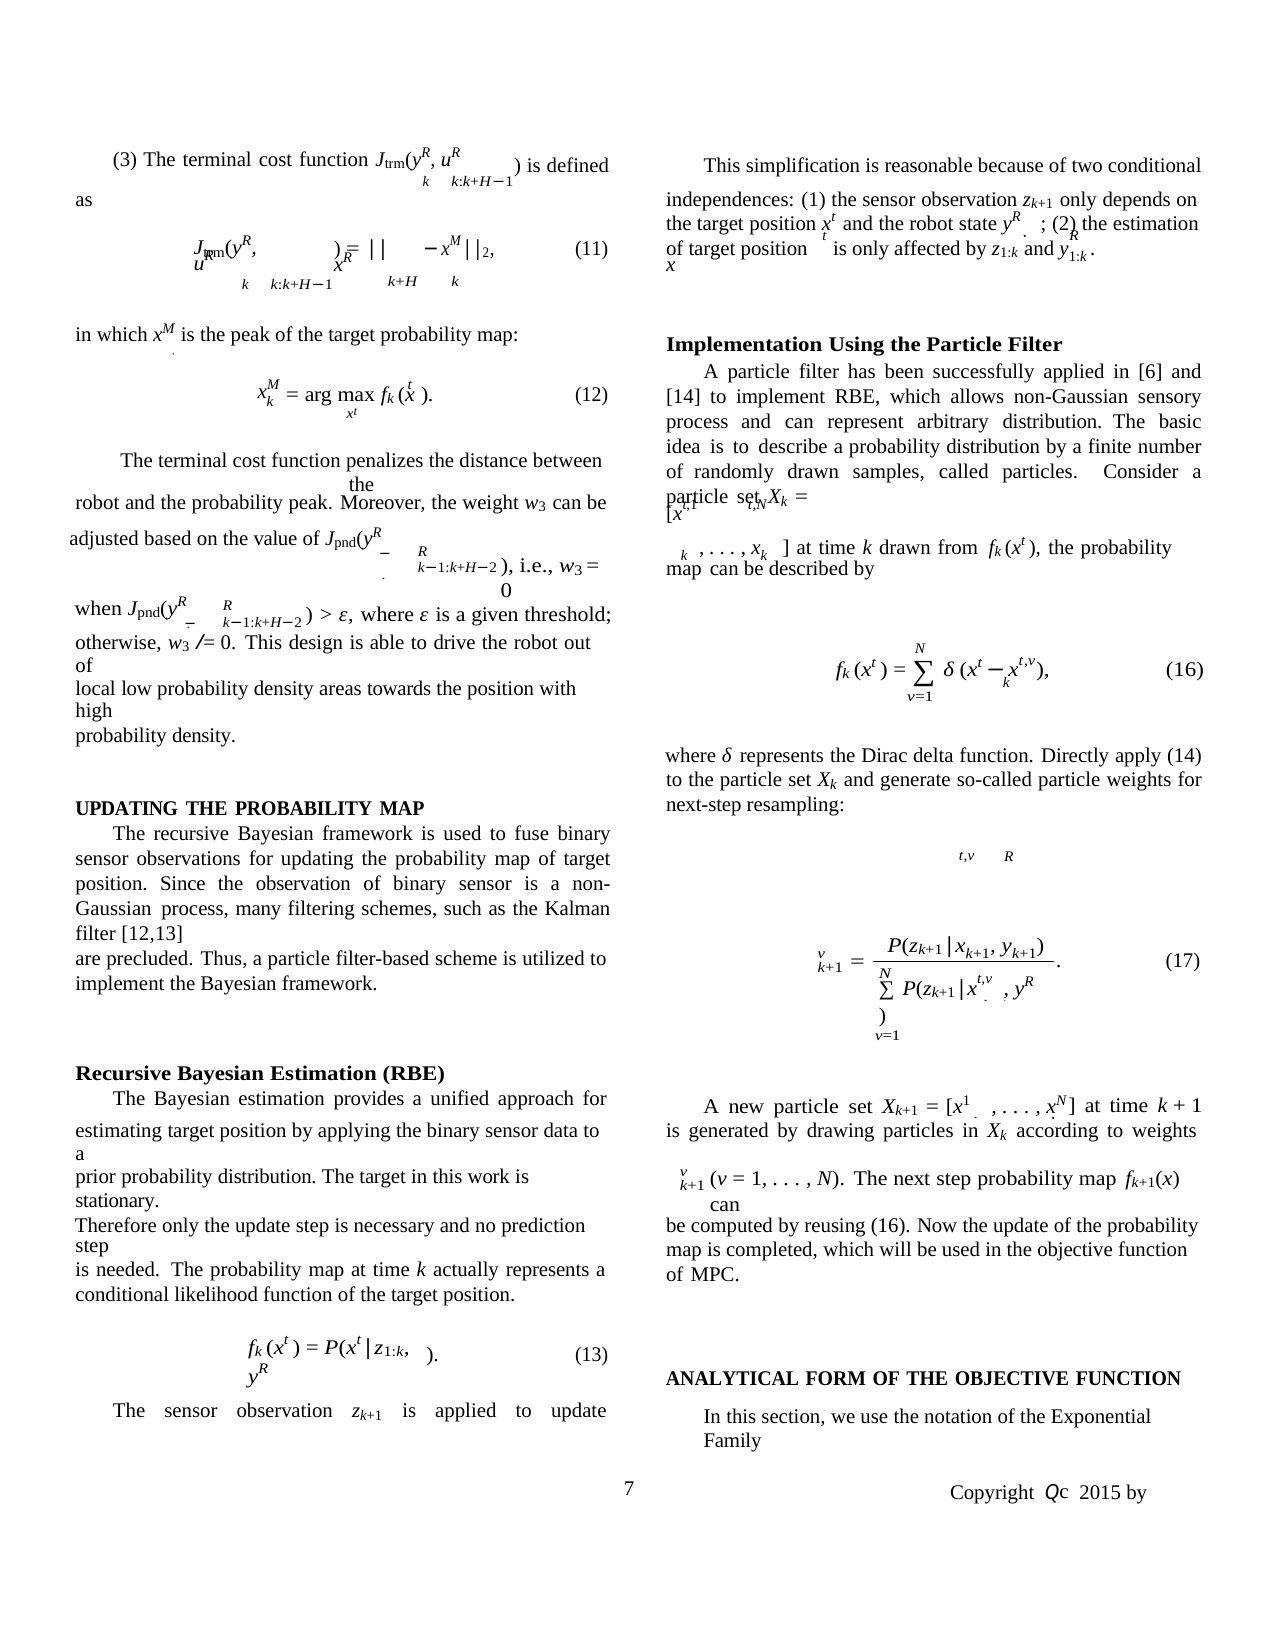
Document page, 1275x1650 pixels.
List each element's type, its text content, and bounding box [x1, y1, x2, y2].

text k k:k+H−1 [62, 175, 513, 190]
subtitle Recursive Bayesian Estimation (RBE) [75, 1061, 610, 1085]
text be computed by reusing (16). Now the update of the probability [666, 1216, 1212, 1236]
text probability density. [75, 722, 609, 747]
text ∑ P(zk+1|xt,v , yR ) [879, 973, 1054, 1028]
text in which xM is the peak of the target probability map: [75, 319, 609, 346]
text A particle filter has been successfully applied in [6] and [14] to implement RBE, which allows non-Gaussian sensory process and can represent arbitrary distribution. The basic idea is to describe a probability distribution by a finite number of randomly drawn samples, called particles. Consider a particle set Xk = [666, 359, 1201, 509]
text the target position xt and the robot state yR [666, 211, 1039, 235]
text ), i.e., w3 = 0 [501, 553, 609, 602]
text Jtrm(yR, uR [193, 242, 280, 273]
text as [75, 190, 513, 210]
text otherwise, w3 /= 0. This design is able to drive the robot out of [75, 631, 609, 677]
text The Bayesian estimation provides a unified approach for [113, 1086, 610, 1110]
text In this section, we use the notation of the Exponential Family [703, 1404, 1212, 1452]
text local low probability density areas towards the position with high [75, 677, 610, 722]
text −xM||2, (11) [478, 242, 579, 259]
text map is completed, which will be used in the objective function of MPC. [666, 1237, 1201, 1286]
text = N [850, 954, 1054, 973]
text v=1 [62, 1028, 900, 1043]
text are precluded. Thus, a particle filter-based scheme is utilized to implement the Bayesian framework. [75, 946, 609, 995]
text ). (13) [427, 1342, 609, 1366]
text xt [94, 404, 609, 418]
text The recursive Bayesian framework is used to fuse binary sensor observations for updating the probability map of target position. Since the observation of binary sensor is a non-Gaussian process, many filtering schemes, such as the Kalman filter [12,13] [75, 820, 610, 945]
text A new particle set Xk+1 = [x1 [703, 1091, 990, 1119]
text independences: (1) the sensor observation zk+1 only depends on [666, 186, 1212, 211]
text , . . . , xN [992, 1091, 1067, 1118]
text v k+1 [817, 947, 844, 975]
text k+H k [388, 275, 1212, 290]
text prior probability distribution. The target in this work is stationary. [75, 1165, 613, 1212]
text The sensor observation zk+1 is applied to update [113, 1401, 609, 1422]
text is needed. The probability map at time k actually represents a conditional likelihood function of the target position. [75, 1257, 610, 1306]
text k k:k+H−1 [242, 275, 333, 293]
text of target position x [666, 242, 822, 275]
text k−1:k+H−2 [223, 613, 304, 631]
text ] at time k + 1 [1069, 1093, 1212, 1117]
text −xM||2, (11) [423, 242, 466, 259]
text v=1 [905, 689, 936, 705]
text k−1:k+H−2 [418, 559, 499, 576]
text − [62, 618, 196, 631]
text is generated by drawing particles in Xk according to weights [666, 1119, 1212, 1143]
text ; (2) the estimation [1041, 211, 1212, 235]
text when Jpnd(yR [62, 602, 186, 618]
text fk (xt ) = P(xt|z1:k, yR [248, 1331, 425, 1388]
text The terminal cost function penalizes the distance between the [113, 448, 609, 496]
text This simplification is reasonable because of two conditional [703, 161, 1212, 175]
text k , . . . , xk ] at time k drawn from fk (xt ), the probability map can be described by [666, 533, 1212, 580]
text Therefore only the update step is necessary and no prediction step [74, 1216, 610, 1256]
text adjusted based on the value of Jpnd(yR [62, 532, 381, 549]
subtitle ANALYTICAL FORM OF THE OBJECTIVE FUNCTION [666, 1366, 1212, 1390]
subtitle Implementation Using the Particle Filter [666, 332, 1212, 356]
subtitle UPDATING THE PROBABILITY MAP [75, 796, 609, 820]
list The terminal cost function Jtrm(yR, uR [113, 154, 460, 169]
text ) is defined [514, 161, 609, 175]
text estimating target position by applying the binary sensor data to a [75, 1119, 609, 1165]
text v k+1 [679, 1165, 706, 1194]
text (v = 1, . . . , N). The next step probability map fk+1(x) can [709, 1165, 1212, 1216]
text . (17) [1056, 947, 1212, 972]
text ) > ε, where ε is a given threshold; [306, 602, 1212, 626]
text where δ represents the Dirac delta function. Directly apply (14) to the particle set Xk and generate so-called particle weights for next-step resampling: [665, 743, 1202, 816]
text xM t [62, 378, 607, 393]
text ) = ||xR [334, 242, 397, 275]
text fk (xt ) = ∑ δ (xt −xt,v), (16) [836, 656, 1212, 682]
text is only affected by z1:k and y1:k . [833, 242, 1212, 259]
